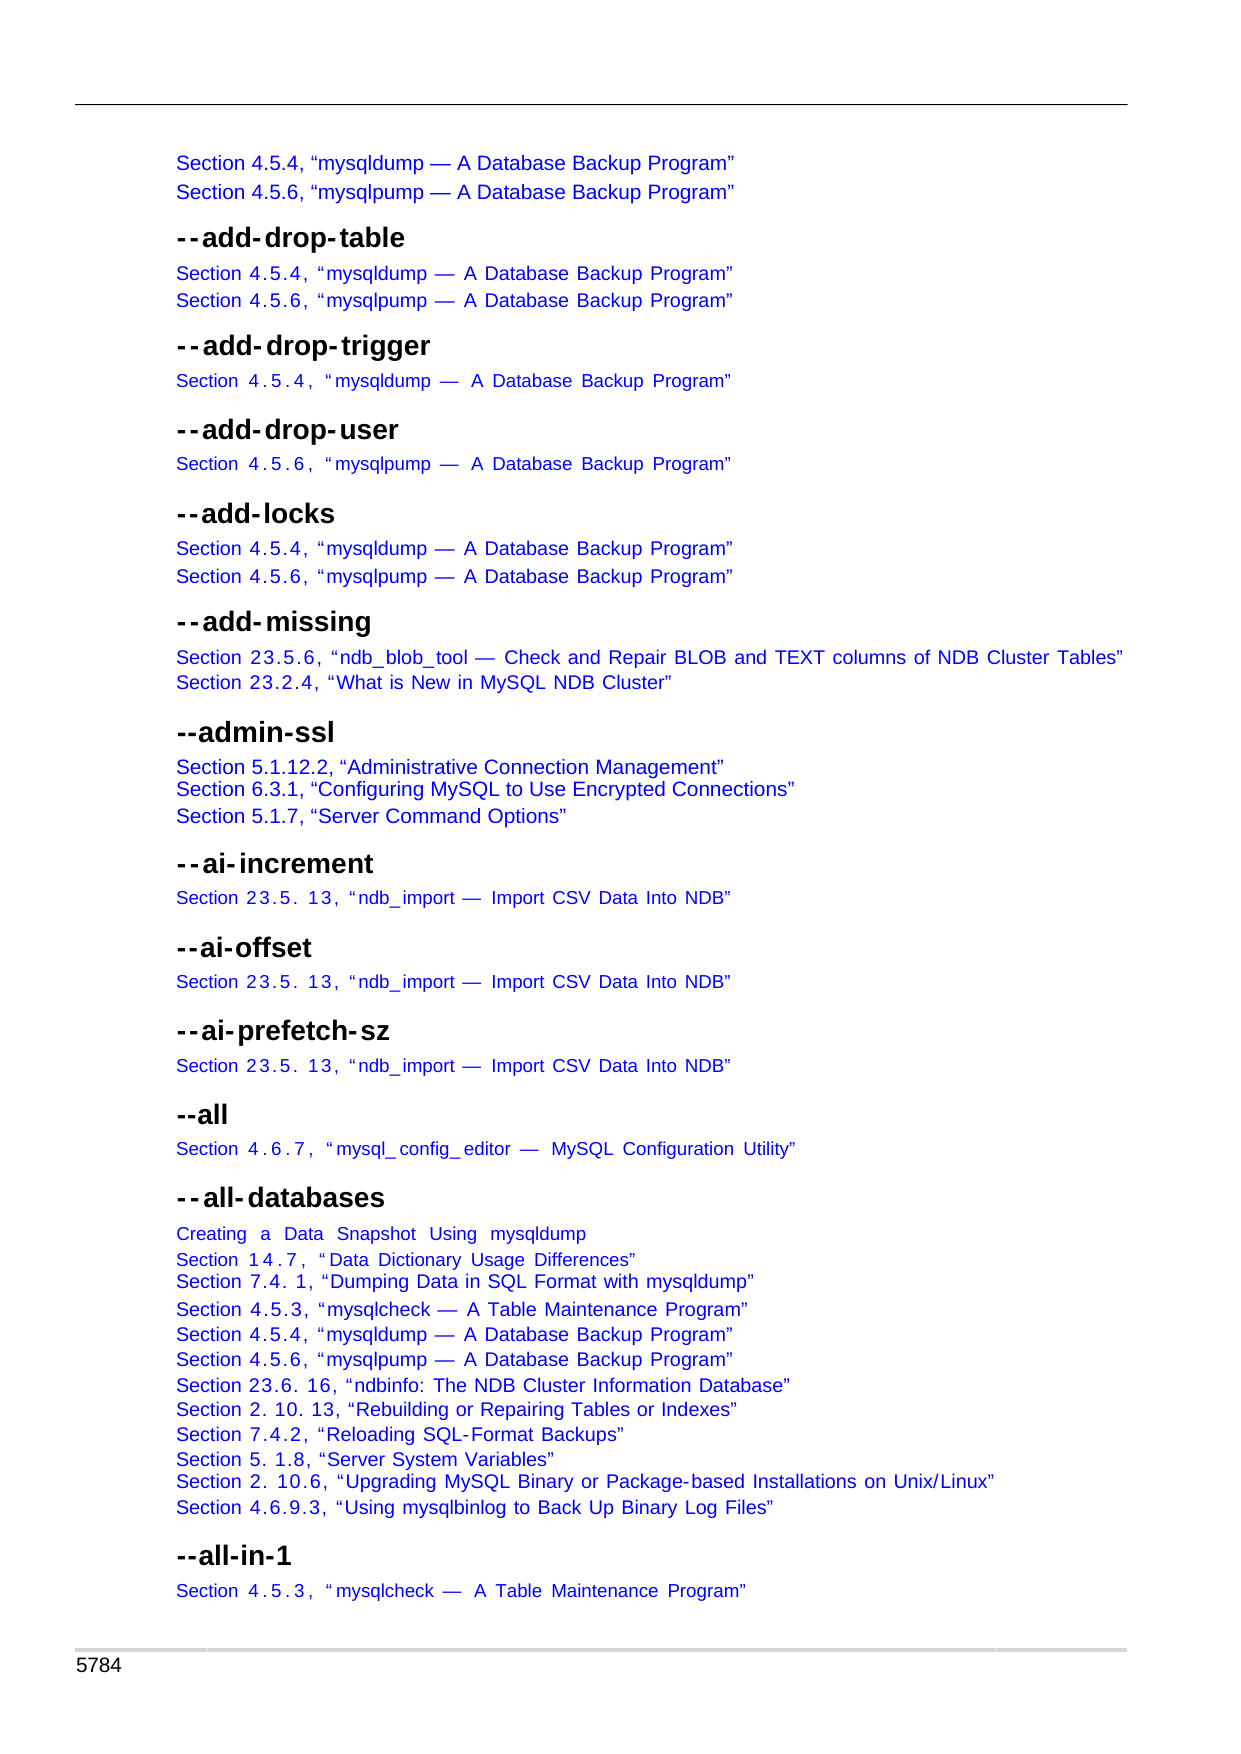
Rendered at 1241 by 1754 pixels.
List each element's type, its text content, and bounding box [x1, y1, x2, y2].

text Section 23.5.6, “ndb_blob_tool — Check and Repair BLOB and TEXT columns of NDB Cluster Tables” Section 23.2.4, “What is New in MySQL NDB Cluster” [176, 646, 1124, 694]
text Section 4.5.4, “mysqldump — A Database Backup Program” [176, 151, 1128, 181]
text --ai-offset [177, 931, 1128, 971]
text Creating a Data Snapshot Using mysqldump [176, 1222, 1128, 1252]
text Section 23.6. 16, “ndbinfo: The NDB Cluster Information Database” [176, 1375, 1128, 1398]
text Section 4.5.6, “mysqlpump — A Database Backup Program” [176, 454, 1128, 480]
text Section 2. 10.6, “Upgrading MySQL Binary or Package-based Installations on Unix/Linux” Section 4.6.9.3, “Using mysqlbinlog to Back Up Binary Log Files” [176, 1470, 996, 1519]
text --add-drop-table [177, 221, 1128, 262]
text Section 4.5.4, “mysqldump — A Database Backup Program” [176, 262, 1128, 290]
text --admin-ssl [177, 714, 1128, 757]
text --all [177, 1098, 1128, 1138]
text --ai-prefetch-sz [177, 1014, 1128, 1055]
text --add-locks [177, 497, 1128, 537]
text Section 23.5. 13, “ndb_import — Import CSV Data Into NDB” [176, 888, 1128, 914]
text Section 4.5.6, “mysqlpump — A Database Backup Program” [176, 181, 1128, 204]
text Section 6.3.1, “Configuring MySQL to Use Encrypted Connections” [176, 778, 1128, 805]
text Section 5.1.12.2, “Administrative Connection Management” [176, 758, 1128, 778]
text Section 4.5.4, “mysqldump — A Database Backup Program” [176, 1325, 1128, 1348]
text Section 4.5.6, “mysqlpump — A Database Backup Program” [176, 566, 1128, 588]
text Section 4.5.6, “mysqlpump — A Database Backup Program” [176, 290, 1128, 312]
text --all-databases [177, 1182, 1128, 1222]
text Section 5. 1.8, “Server System Variables” [176, 1451, 1128, 1470]
text --all-in-1 [177, 1539, 1128, 1580]
text Section 4.5.6, “mysqlpump — A Database Backup Program” [176, 1350, 1128, 1373]
text --add-drop-trigger [177, 329, 1128, 370]
text --add-drop-user [177, 413, 1128, 454]
text Section 7.4. 1, “Dumping Data in SQL Format with mysqldump” [176, 1270, 1128, 1300]
text Section 4.5.3, “mysqlcheck — A Table Maintenance Program” [176, 1300, 1128, 1323]
text Section 4.5.3, “mysqlcheck — A Table Maintenance Program” [176, 1580, 1128, 1606]
picture [75, 1648, 1128, 1652]
text Section 4.5.4, “mysqldump — A Database Backup Program” [176, 370, 1128, 396]
text Section 23.5. 13, “ndb_import — Import CSV Data Into NDB” [176, 971, 1128, 997]
text Section 14.7, “Data Dictionary Usage Differences” [176, 1252, 1128, 1270]
text --ai-increment [177, 847, 1128, 888]
text Section 2. 10. 13, “Rebuilding or Repairing Tables or Indexes” [176, 1400, 1128, 1423]
text --add-missing [177, 605, 1128, 646]
text Section 4.5.4, “mysqldump — A Database Backup Program” [176, 537, 1128, 566]
text Section 23.5. 13, “ndb_import — Import CSV Data Into NDB” [176, 1055, 1128, 1081]
text Section 4.6.7, “mysql_config_editor — MySQL Configuration Utility” [176, 1138, 1128, 1164]
text Section 7.4.2, “Reloading SQL-Format Backups” [176, 1426, 1128, 1446]
text Section 5.1.7, “Server Command Options” [176, 808, 1128, 828]
